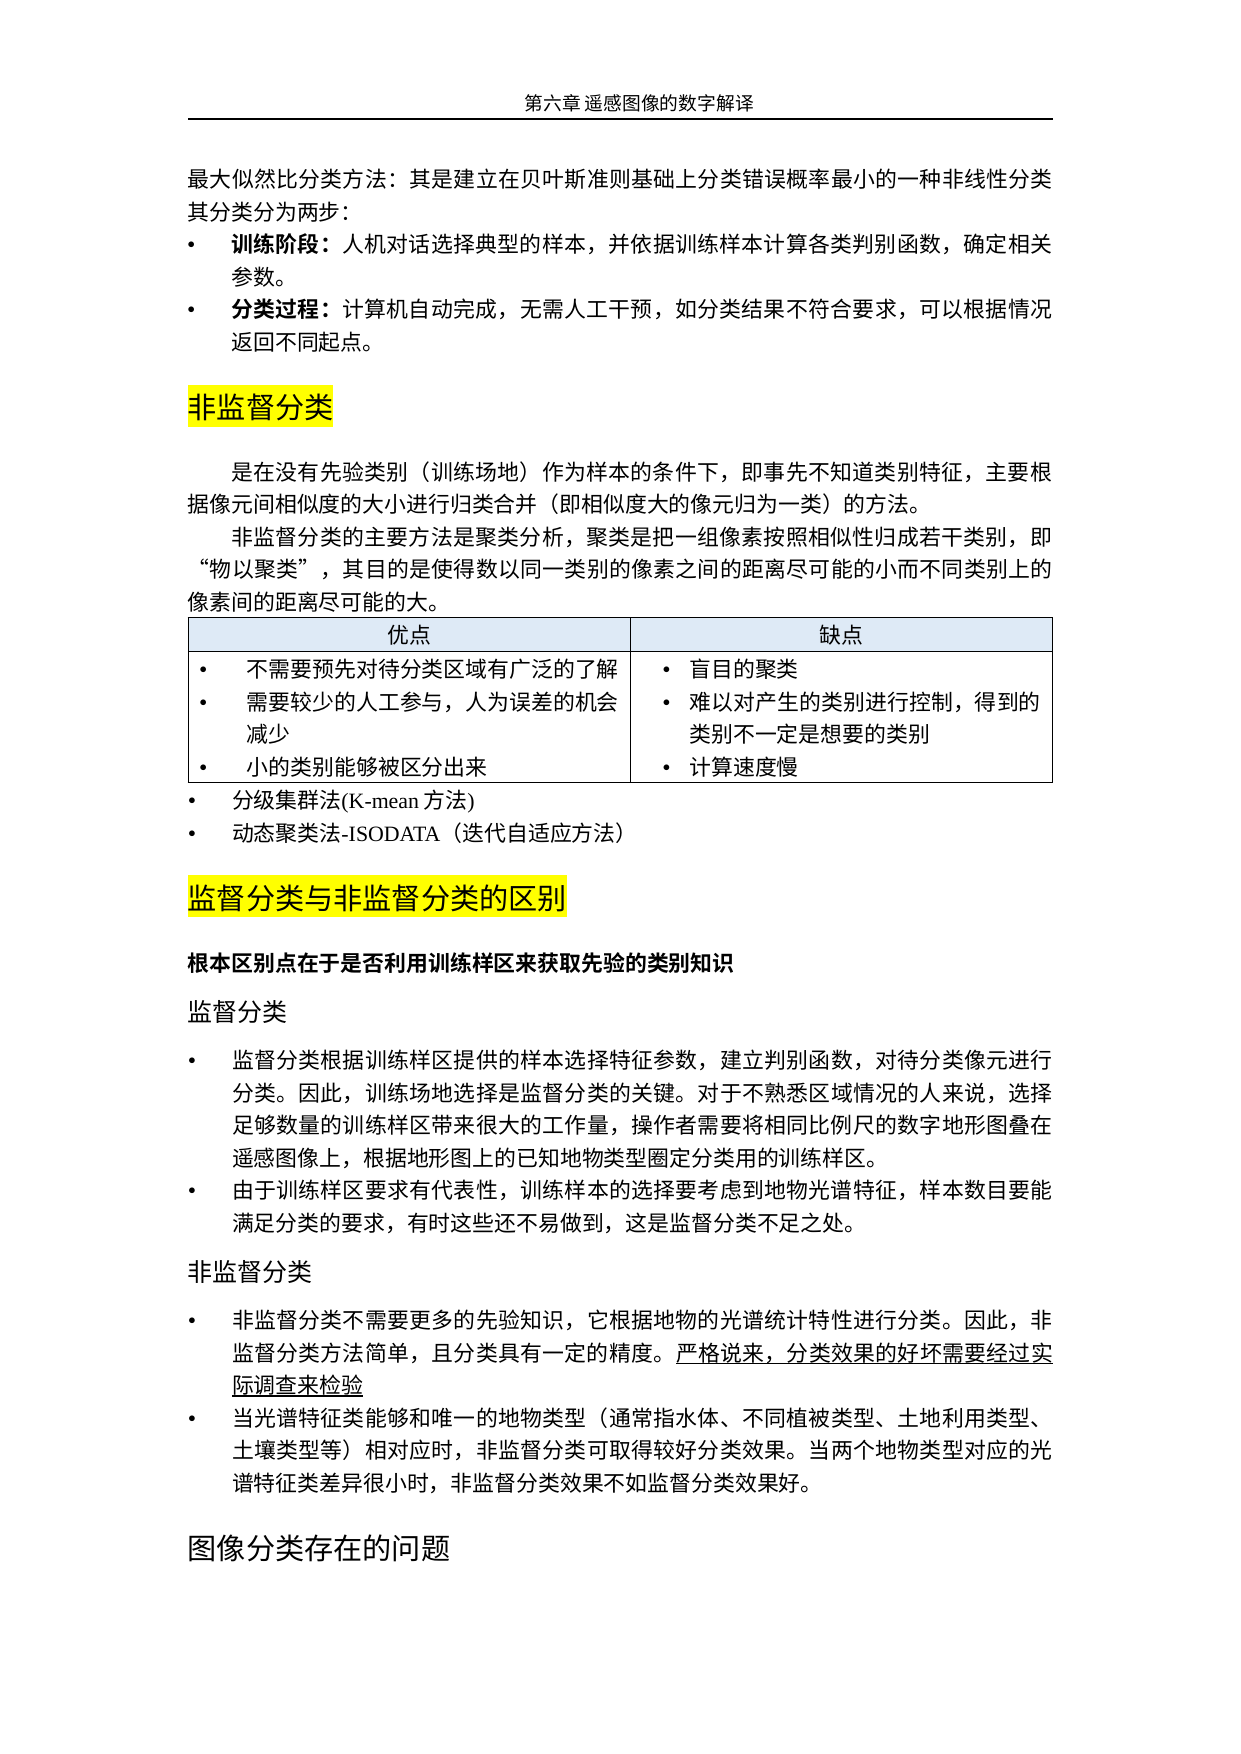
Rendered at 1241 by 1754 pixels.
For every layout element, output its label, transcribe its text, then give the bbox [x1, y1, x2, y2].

table_cell 不需要预先对待分类区域有广泛的了解 需要较少的人工参与，人为误差的机会减少 小的类别能够被区分出来 [189, 652, 630, 782]
text 图像分类存在的问题 [187, 1514, 1053, 1579]
list 由于训练样区要求有代表性，训练样本的选择要考虑到地物光谱特征，样本数目要能满足分类的要求，有时这些还不易做到，这是监督分类不足之处。 [188, 1173, 1053, 1238]
table_cell 盲目的聚类 难以对产生的类别进行控制，得到的类别不一定是想要的类别 计算速度慢 [631, 652, 1052, 782]
list 监督分类根据训练样区提供的样本选择特征参数，建立判别函数，对待分类像元进行分类。因此，训练场地选择是监督分类的关键。对于不熟悉区域情况的人来说，选择足够数量的训练样区带来很大的工作量，操作者需要将相同比例尺的数字地形图叠在遥感图像上，根据地形图上的已知地物类型圈定分类用的训练样区。 [188, 1043, 1053, 1173]
list 训练阶段：人机对话选择典型的样本，并依据训练样本计算各类判别函数，确定相关参数。 [187, 227, 1053, 292]
list 分级集群法(K-mean方法) [188, 783, 1053, 815]
text 最大似然比分类方法：其是建立在贝叶斯准则基础上分类错误概率最小的一种非线性分类。其分类分为两步： [187, 162, 1053, 227]
text 非监督分类的主要方法是聚类分析，聚类是把一组像素按照相似性归成若干类别，即“物以聚类”，其目的是使得数以同一类别的像素之间的距离尽可能的小而不同类别上的像素间的距离尽可能的大。 [187, 519, 1053, 617]
list 非监督分类不需要更多的先验知识，它根据地物的光谱统计特性进行分类。因此，非监督分类方法简单，且分类具有一定的精度。严格说来，分类效果的好坏需要经过实际调查来检验 [188, 1303, 1053, 1400]
text 非监督分类 [187, 373, 1053, 438]
text 根本区别点在于是否利用训练样区来获取先验的类别知识 [187, 945, 1053, 978]
list 动态聚类法-ISODATA（迭代自适应方法） [188, 815, 1053, 848]
text 非监督分类 [187, 1238, 1053, 1303]
text 是在没有先验类别（训练场地）作为样本的条件下，即事先不知道类别特征，主要根据像元间相似度的大小进行归类合并（即相似度大的像元归为一类）的方法。 [187, 454, 1053, 519]
list 分类过程：计算机自动完成，无需人工干预，如分类结果不符合要求，可以根据情况返回不同起点。 [187, 292, 1053, 357]
text 监督分类与非监督分类的区别 [187, 864, 1053, 929]
table_header 缺点 [631, 618, 1052, 651]
table_header 优点 [189, 618, 630, 651]
text 监督分类 [187, 978, 1053, 1043]
list 当光谱特征类能够和唯一的地物类型（通常指水体、不同植被类型、土地利用类型、土壤类型等）相对应时，非监督分类可取得较好分类效果。当两个地物类型对应的光谱特征类差异很小时，非监督分类效果不如监督分类效果好。 [188, 1400, 1053, 1498]
